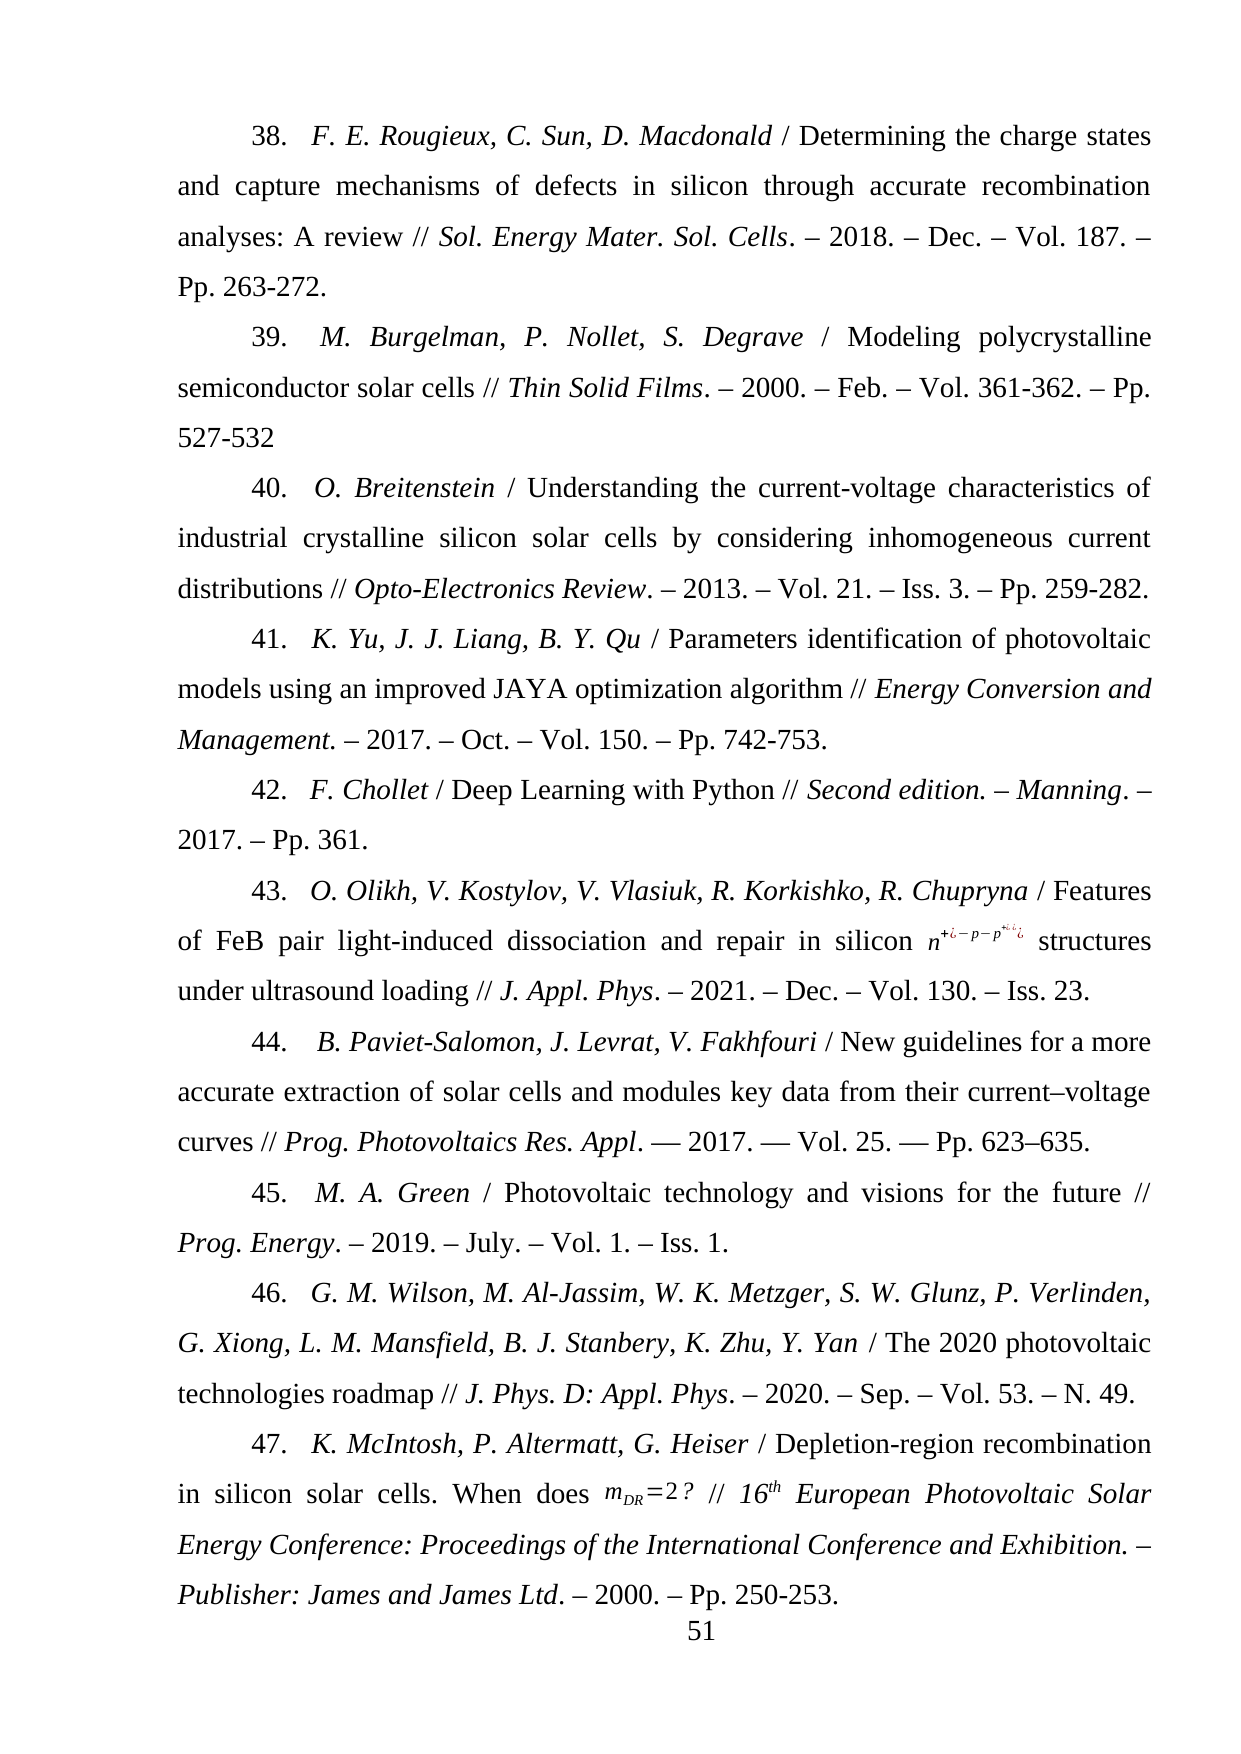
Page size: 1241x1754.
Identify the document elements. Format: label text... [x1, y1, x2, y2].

text 43. _O. Olikh, V. Kostylov, V. Vlasiuk, R. Korkishko, R. Chupryna / Features of FeB pair light-induced dissociation and repair in silicon structures under ultrasound loading // J. Appl. Phys. – 2021. – Dec. – Vol. 130. – Iss. 23. [177, 873, 1152, 1007]
text 42. _F. Chollet / Deep Learning with Python // Second edition. – Manning. – 2017. – Pp. 361. [177, 772, 1152, 856]
text 38. _F. E. Rougieux, C. Sun, D. Macdonald / Determining the charge states and capture mechanisms of defects in silicon through accurate recombination analyses: A review // Sol. Energy Mater. Sol. Cells. – 2018. – Dec. – Vol. 187. – Pp. 263-272. [177, 118, 1152, 303]
text 46. _G. M. Wilson, M. Al-Jassim, W. K. Metzger, S. W. Glunz, P. Verlinden, G. Xiong, L. M. Mansfield, B. J. Stanbery, K. Zhu, Y. Yan / The 2020 photovoltaic technologies roadmap // J. Phys. D: Appl. Phys. – 2020. – Sep. – Vol. 53. – N. 49. [177, 1275, 1152, 1409]
text 39. _M. Burgelman, P. Nollet, S. Degrave / Modeling polycrystalline semiconductor solar cells // Thin Solid Films. – 2000. – Feb. – Vol. 361-362. – Pp. 527-532 [177, 319, 1152, 453]
text 41. _K. Yu, J. J. Liang, B. Y. Qu / Parameters identification of photovoltaic models using an improved JAYA optimization algorithm // Energy Conversion and Management. – 2017. – Oct. – Vol. 150. – Pp. 742-753. [177, 621, 1152, 755]
text 44. _ B. Paviet-Salomon, J. Levrat, V. Fakhfouri / New guidelines for a more accurate extraction of solar cells and modules key data from their current–voltage curves // Prog. Photovoltaics Res. Appl. — 2017. — Vol. 25. — Pp. 623–635. [177, 1024, 1152, 1158]
text 40. _O. Breitenstein / Understanding the current-voltage characteristics of industrial crystalline silicon solar cells by considering inhomogeneous current distributions // Opto-Electronics Review. – 2013. – Vol. 21. – Iss. 3. – Pp. 259-282. [177, 470, 1152, 604]
text 47. _K. McIntosh, P. Altermatt, G. Heiser / Depletion-region recombination in silicon solar cells. When does // 16th European Photovoltaic Solar Energy Conference: Proceedings of the International Conference and Exhibition. – Publisher: James and James Ltd. – 2000. – Pp. 250-253. [177, 1426, 1152, 1611]
text 45. _M. A. Green / Photovoltaic technology and visions for the future // Prog. Energy. – 2019. – July. – Vol. 1. – Iss. 1. [177, 1175, 1152, 1258]
